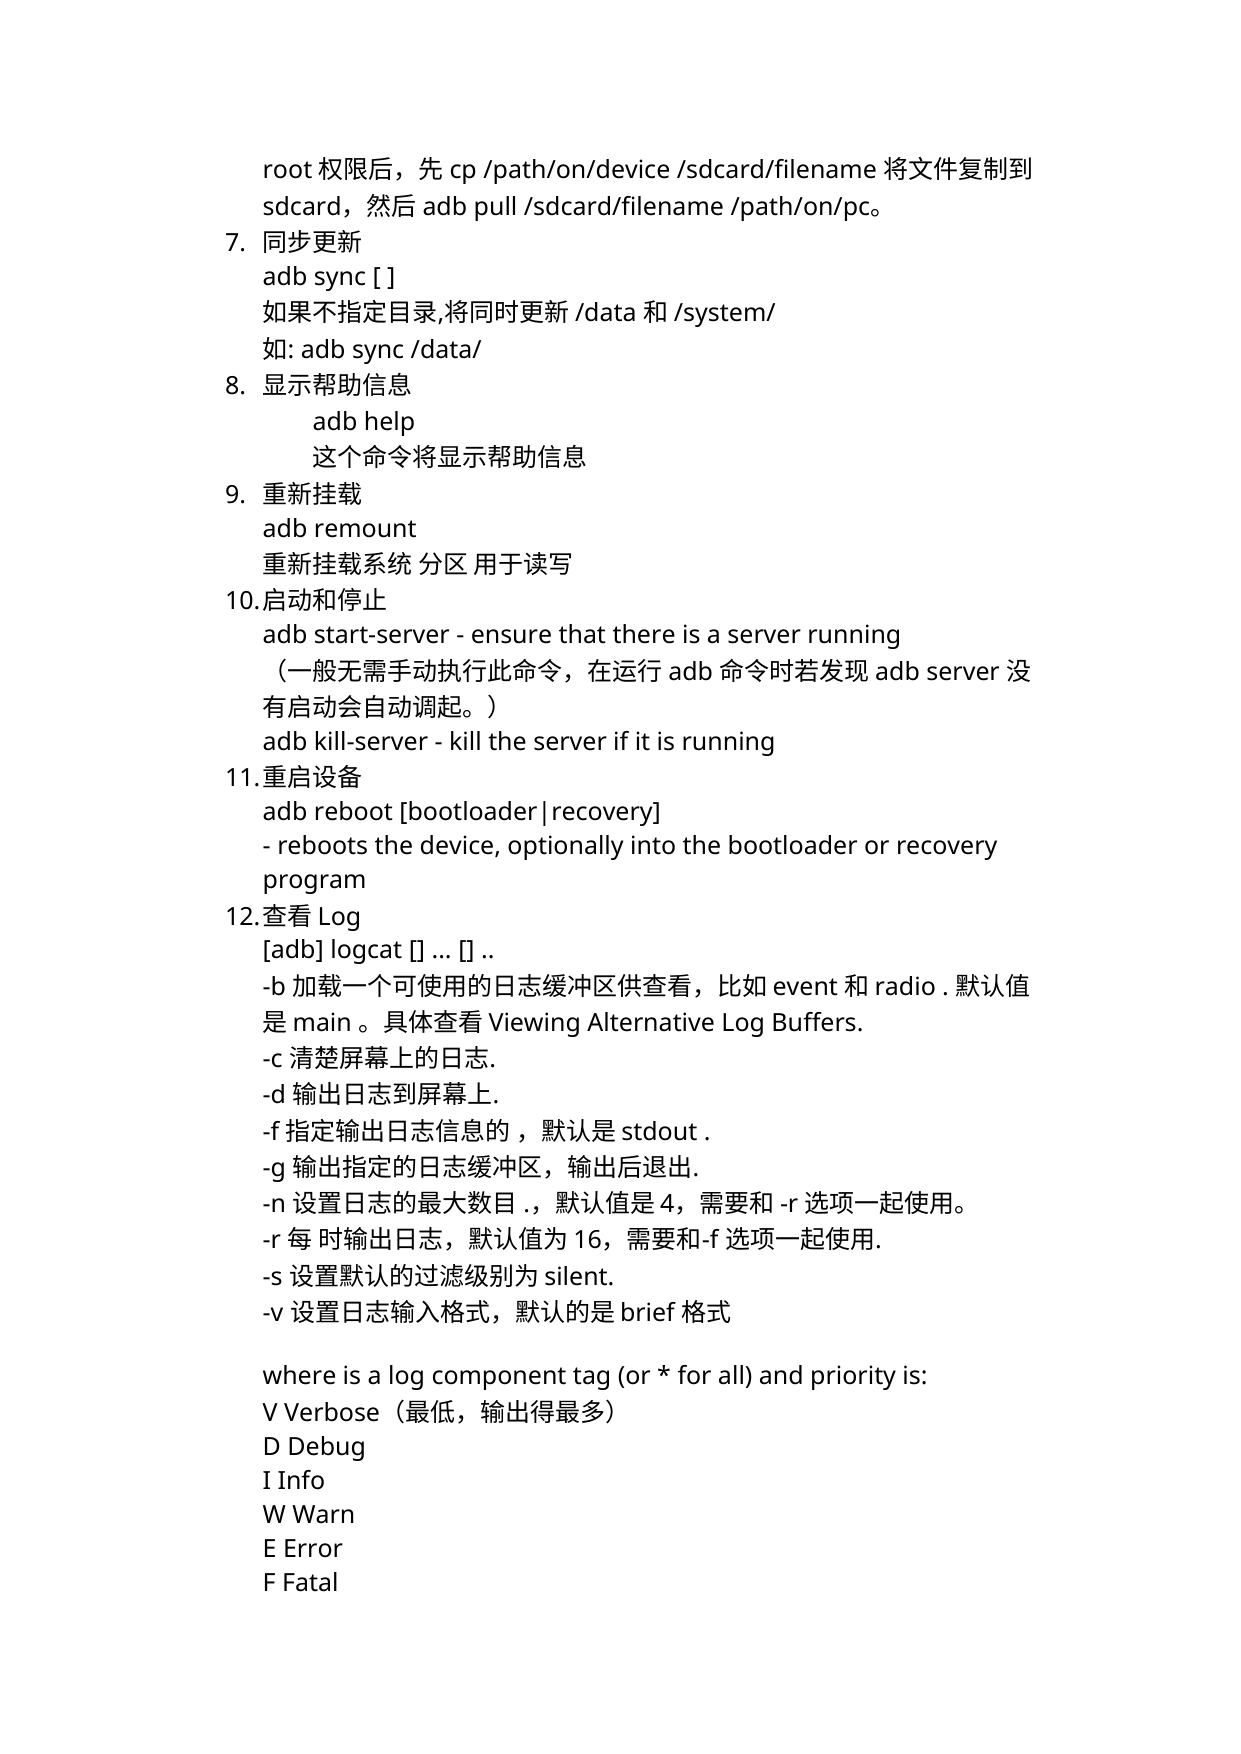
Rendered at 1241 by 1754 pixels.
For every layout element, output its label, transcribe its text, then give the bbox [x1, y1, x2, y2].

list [225, 150, 1053, 295]
list 同步更新 adb sync [ ] 如果不指定目录,将同时更新 /data 和 /system/ 如: adb sync /data/ [225, 324, 1053, 467]
list 重新挂载 adb remount 重新挂载系统 分区 用于读写 [225, 634, 1053, 741]
list 显示帮助信息 adb help 这个命令将显示帮助信息 [225, 496, 1053, 605]
list 查看Log [adb] logcat [] ... [] .. -b 加载一个可使用的日志缓冲区供查看，比如event 和radio . 默认值是main 。具体查看Viewing Alternative Log Buffers. -c 清楚屏幕上的日志. -d 输出日志到屏幕上. -f 指定输出日志信息的 ，默认是stdout . -g 输出指定的日志缓冲区，输出后退出. -n 设置日志的最大数目 .，默认值是4，需要和 -r 选项一起使用。 -r 每 时输出日志，默认值为16，需要和-f 选项一起使用. -s 设置默认的过滤级别为silent. -v 设置日志输入格式，默认的是brief 格式 [225, 1143, 1053, 1576]
list 启动和停止 adb start-server - ensure that there is a server running （一般无需手动执行此命令，在运行 adb 命令时若发现 adb server 没有启动会自动调起。） adb kill-server - kill the server if it is running [225, 770, 1053, 947]
list 重启设备 adb reboot [bootloader|recovery] - reboots the device, optionally into the bootloader or recovery program [225, 976, 1053, 1114]
